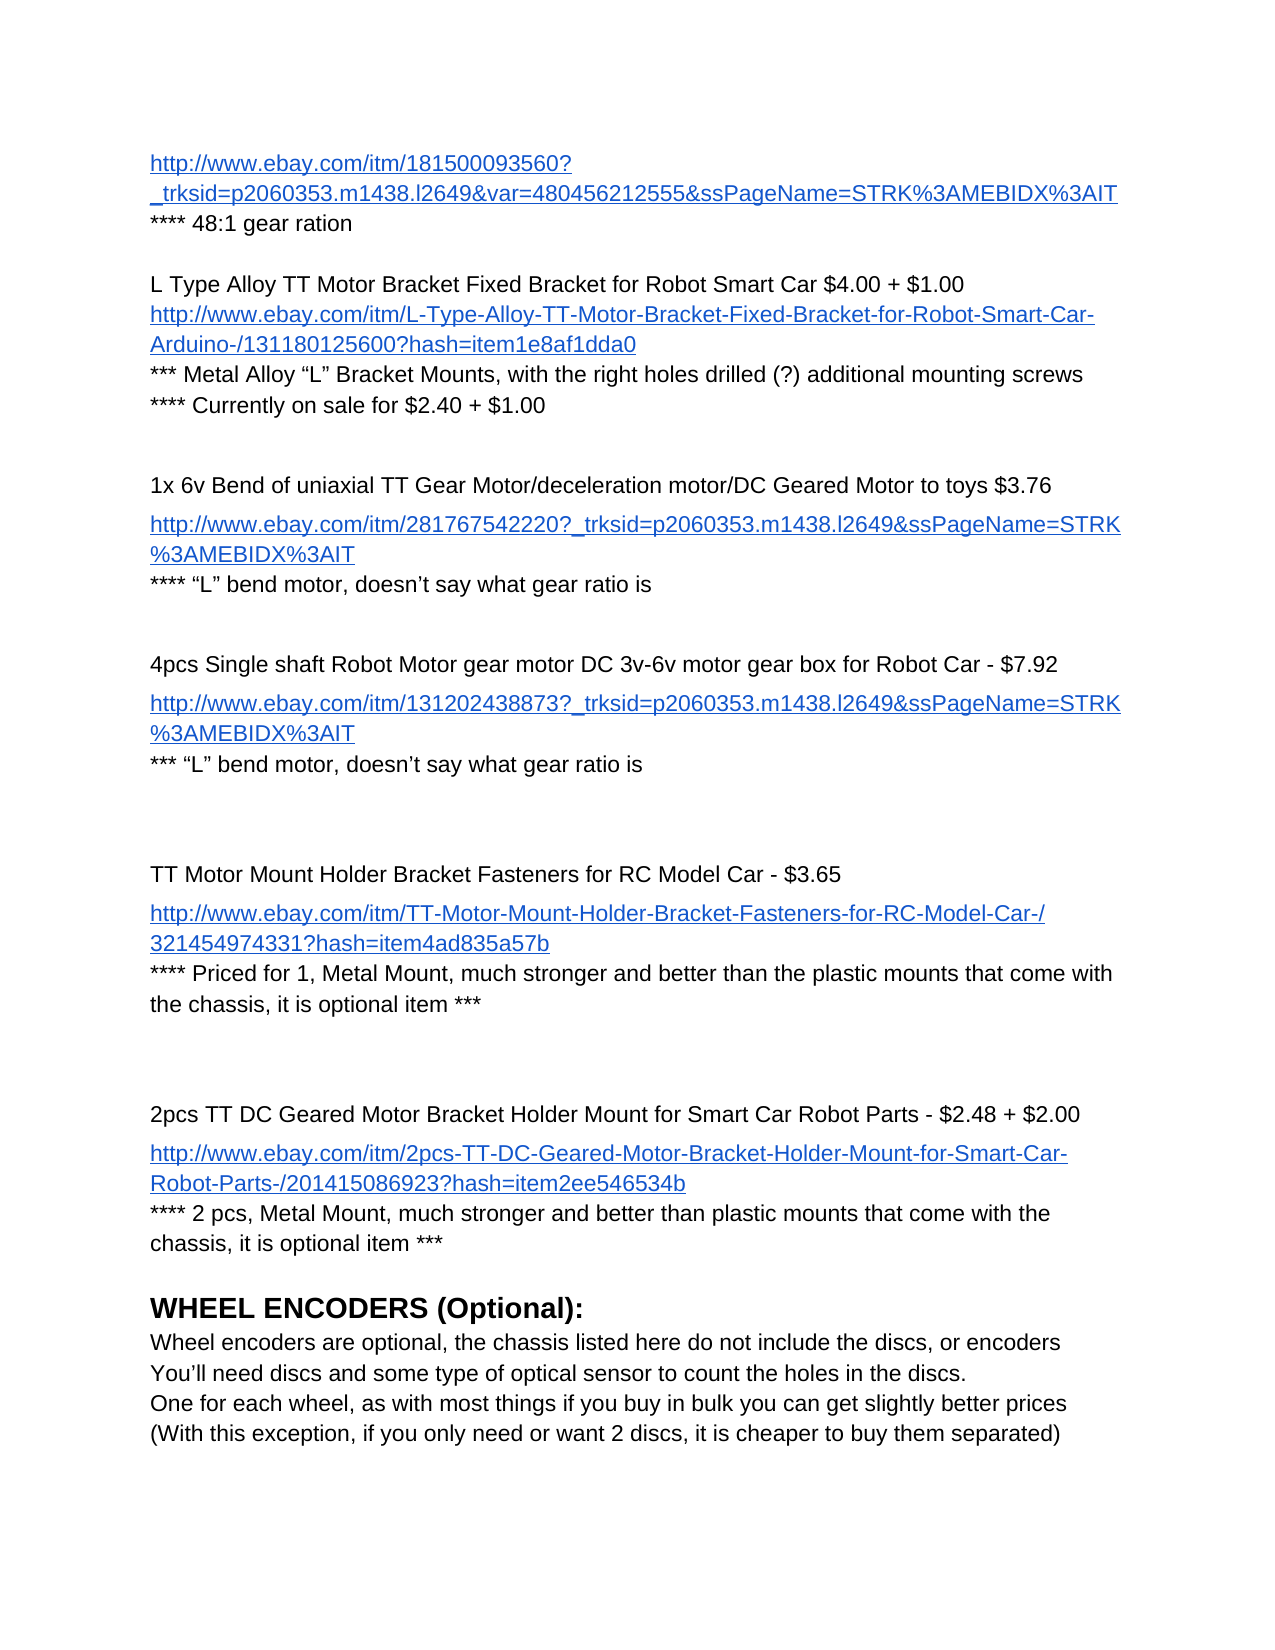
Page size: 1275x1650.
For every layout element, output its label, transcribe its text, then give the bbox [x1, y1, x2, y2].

subtitle 4pcs Single shaft Robot Motor gear motor DC 3v-6v motor gear box for Robot Car - $7.92 [150, 651, 1125, 678]
text *** Metal Alloy “L” Bracket Mounts, with the right holes drilled (?) additional mounting screws [150, 361, 1125, 388]
text You’ll need discs and some type of optical sensor to count the holes in the discs. [150, 1359, 1125, 1386]
text http://www.ebay.com/itm/181500093560?_trksid=p2060353.m1438.l2649&var=480456212555&ssPageName=STRK%3AMEBIDX%3AIT [150, 150, 1125, 207]
text http://www.ebay.com/itm/2pcs-TT-DC-Geared-Motor-Bracket-Holder-Mount-for-Smart-Car-Robot-Parts-/201415086923?hash=item2ee546534b [150, 1140, 1125, 1196]
text Wheel encoders are optional, the chassis listed here do not include the discs, or encoders [150, 1329, 1125, 1356]
text *** “L” bend motor, doesn’t say what gear ratio is [150, 751, 1125, 777]
text One for each wheel, as with most things if you buy in bulk you can get slightly better prices [150, 1390, 1125, 1416]
text http://www.ebay.com/itm/281767542220?_trksid=p2060353.m1438.l2649&ssPageName=STRK%3AMEBIDX%3AIT [150, 511, 1125, 567]
text **** “L” bend motor, doesn’t say what gear ratio is [150, 571, 1125, 597]
text http://www.ebay.com/itm/L-Type-Alloy-TT-Motor-Bracket-Fixed-Bracket-for-Robot-Smart-Car-Arduino-/131180125600?hash=item1e8af1dda0 [150, 301, 1125, 358]
subtitle 1x 6v Bend of uniaxial TT Gear Motor/deceleration motor/DC Geared Motor to toys $3.76 [150, 472, 1125, 498]
text (With this exception, if you only need or want 2 discs, it is cheaper to buy them separated) [150, 1420, 1125, 1446]
text L Type Alloy TT Motor Bracket Fixed Bracket for Robot Smart Car $4.00 + $1.00 [150, 271, 1125, 297]
text **** Currently on sale for $2.40 + $1.00 [150, 392, 1125, 418]
text **** 2 pcs, Metal Mount, much stronger and better than plastic mounts that come with the chassis, it is optional item *** [150, 1200, 1125, 1257]
text WHEEL ENCODERS (Optional): [150, 1291, 1125, 1324]
text **** 48:1 gear ration [150, 210, 1125, 237]
text **** Priced for 1, Metal Mount, much stronger and better than the plastic mounts that come with the chassis, it is optional item *** [150, 960, 1125, 1017]
text http://www.ebay.com/itm/TT-Motor-Mount-Holder-Bracket-Fasteners-for-RC-Model-Car-/321454974331?hash=item4ad835a57b [150, 900, 1125, 956]
subtitle 2pcs TT DC Geared Motor Bracket Holder Mount for Smart Car Robot Parts - $2.48 + $2.00 [150, 1101, 1125, 1127]
subtitle TT Motor Mount Holder Bracket Fasteners for RC Model Car - $3.65 [150, 861, 1125, 887]
text http://www.ebay.com/itm/131202438873?_trksid=p2060353.m1438.l2649&ssPageName=STRK%3AMEBIDX%3AIT [150, 690, 1125, 747]
